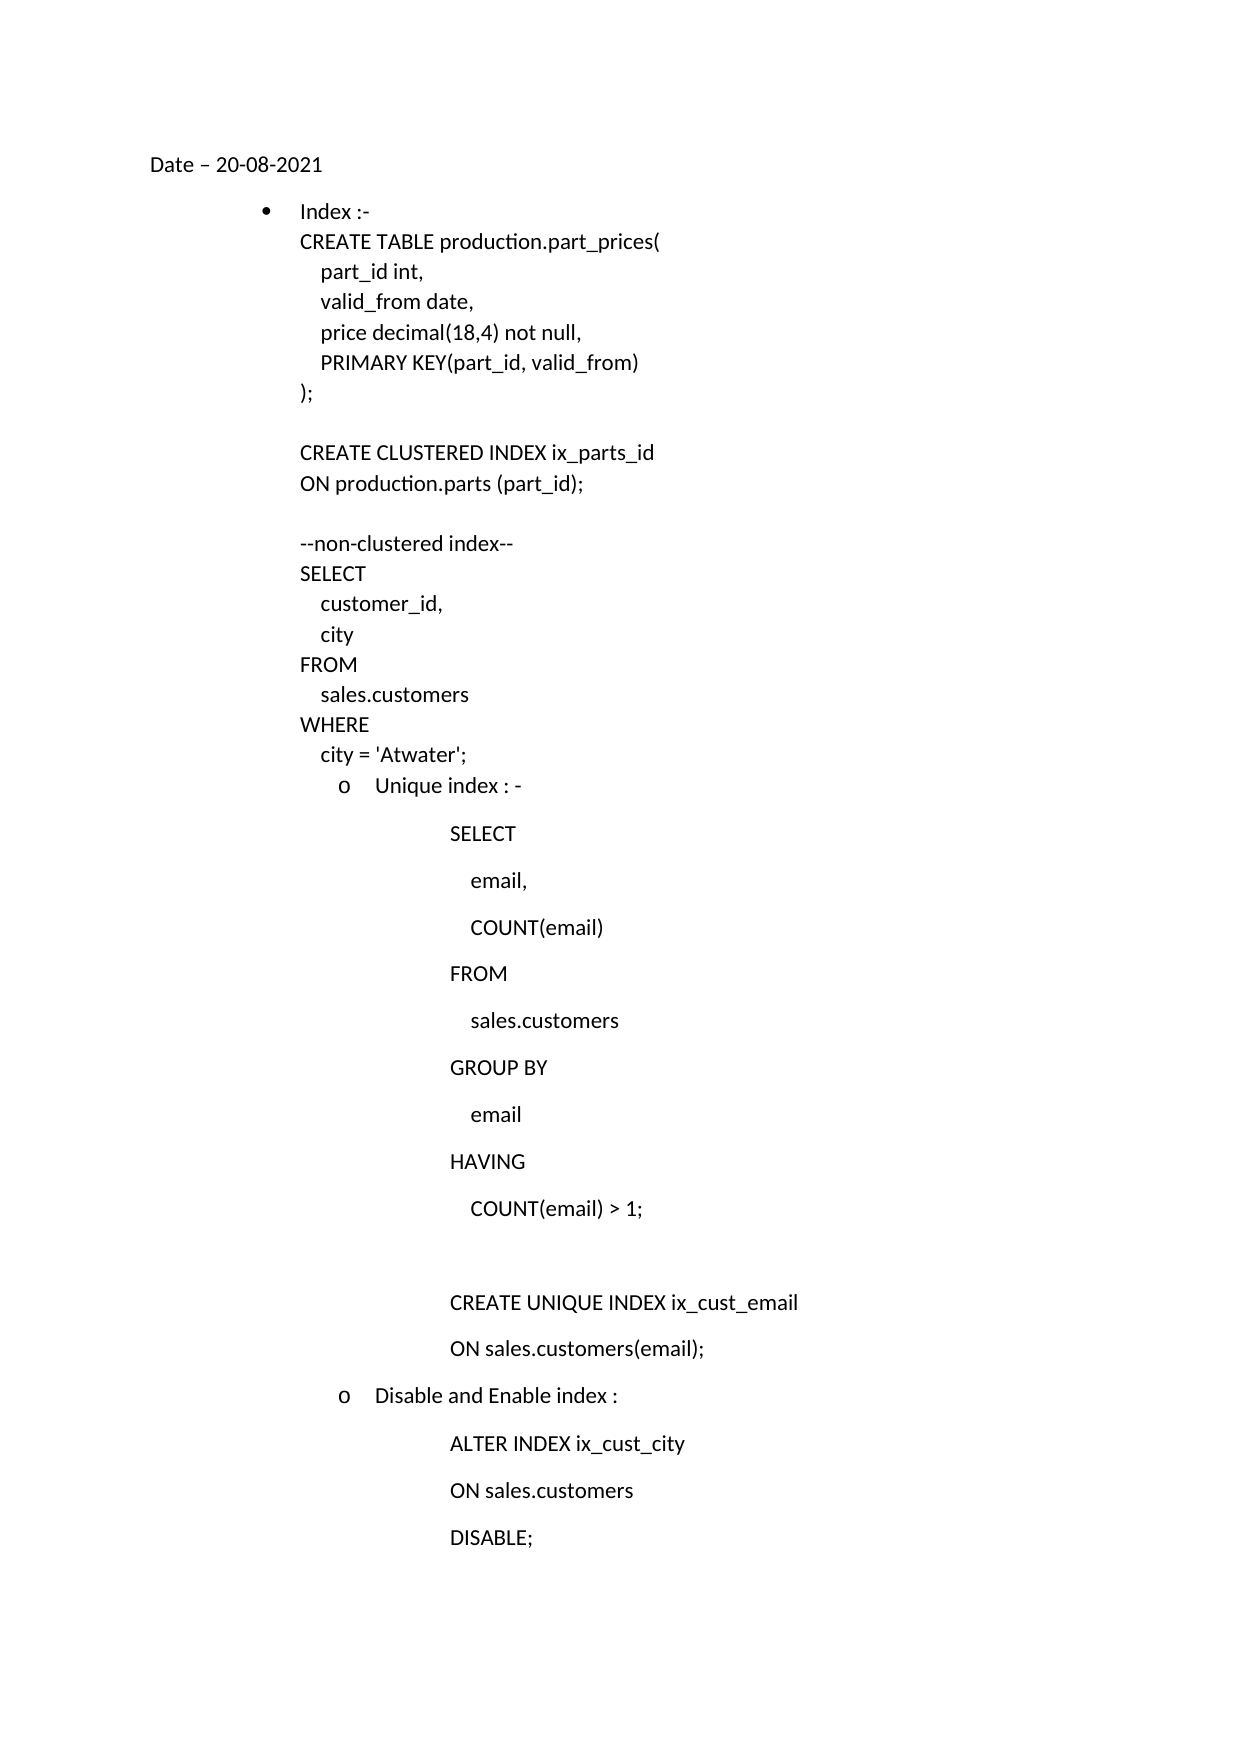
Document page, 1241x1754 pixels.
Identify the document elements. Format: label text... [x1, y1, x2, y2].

list ); [300, 378, 1090, 406]
text Date – 20-08-2021 [150, 150, 1090, 178]
text sales.customers [450, 1006, 1090, 1034]
list Disable and Enable index : [337, 1381, 1090, 1411]
list part_id int, [300, 257, 1090, 285]
text ALTER INDEX ix_cust_city [450, 1429, 1090, 1458]
list customer_id, [300, 589, 1090, 618]
list valid_from date, [300, 287, 1090, 316]
text CREATE UNIQUE INDEX ix_cust_email [450, 1288, 1090, 1316]
list Index :- [262, 197, 1090, 225]
text FROM [450, 959, 1090, 988]
text email [450, 1100, 1090, 1128]
list WHERE [300, 710, 1090, 738]
list city = 'Atwater'; [300, 741, 1090, 769]
list --non-clustered index-- [300, 529, 1090, 557]
list PRIMARY KEY(part_id, valid_from) [300, 348, 1090, 376]
text ON sales.customers [450, 1476, 1090, 1504]
list Unique index : - [337, 771, 1090, 800]
text HAVING [450, 1147, 1090, 1175]
text ON sales.customers(email); [450, 1334, 1090, 1363]
list city [300, 620, 1090, 648]
list FROM [300, 650, 1090, 678]
text GROUP BY [450, 1053, 1090, 1081]
list sales.customers [300, 680, 1090, 708]
list ON production.parts (part_id); [300, 469, 1090, 497]
text SELECT [450, 819, 1090, 847]
list CREATE CLUSTERED INDEX ix_parts_id [300, 438, 1090, 467]
text email, [450, 866, 1090, 894]
text DISABLE; [450, 1523, 1090, 1551]
text COUNT(email) [450, 913, 1090, 941]
list price decimal(18,4) not null, [300, 318, 1090, 346]
list CREATE TABLE production.part_prices( [300, 227, 1090, 255]
text COUNT(email) > 1; [450, 1194, 1090, 1222]
list SELECT [300, 559, 1090, 587]
